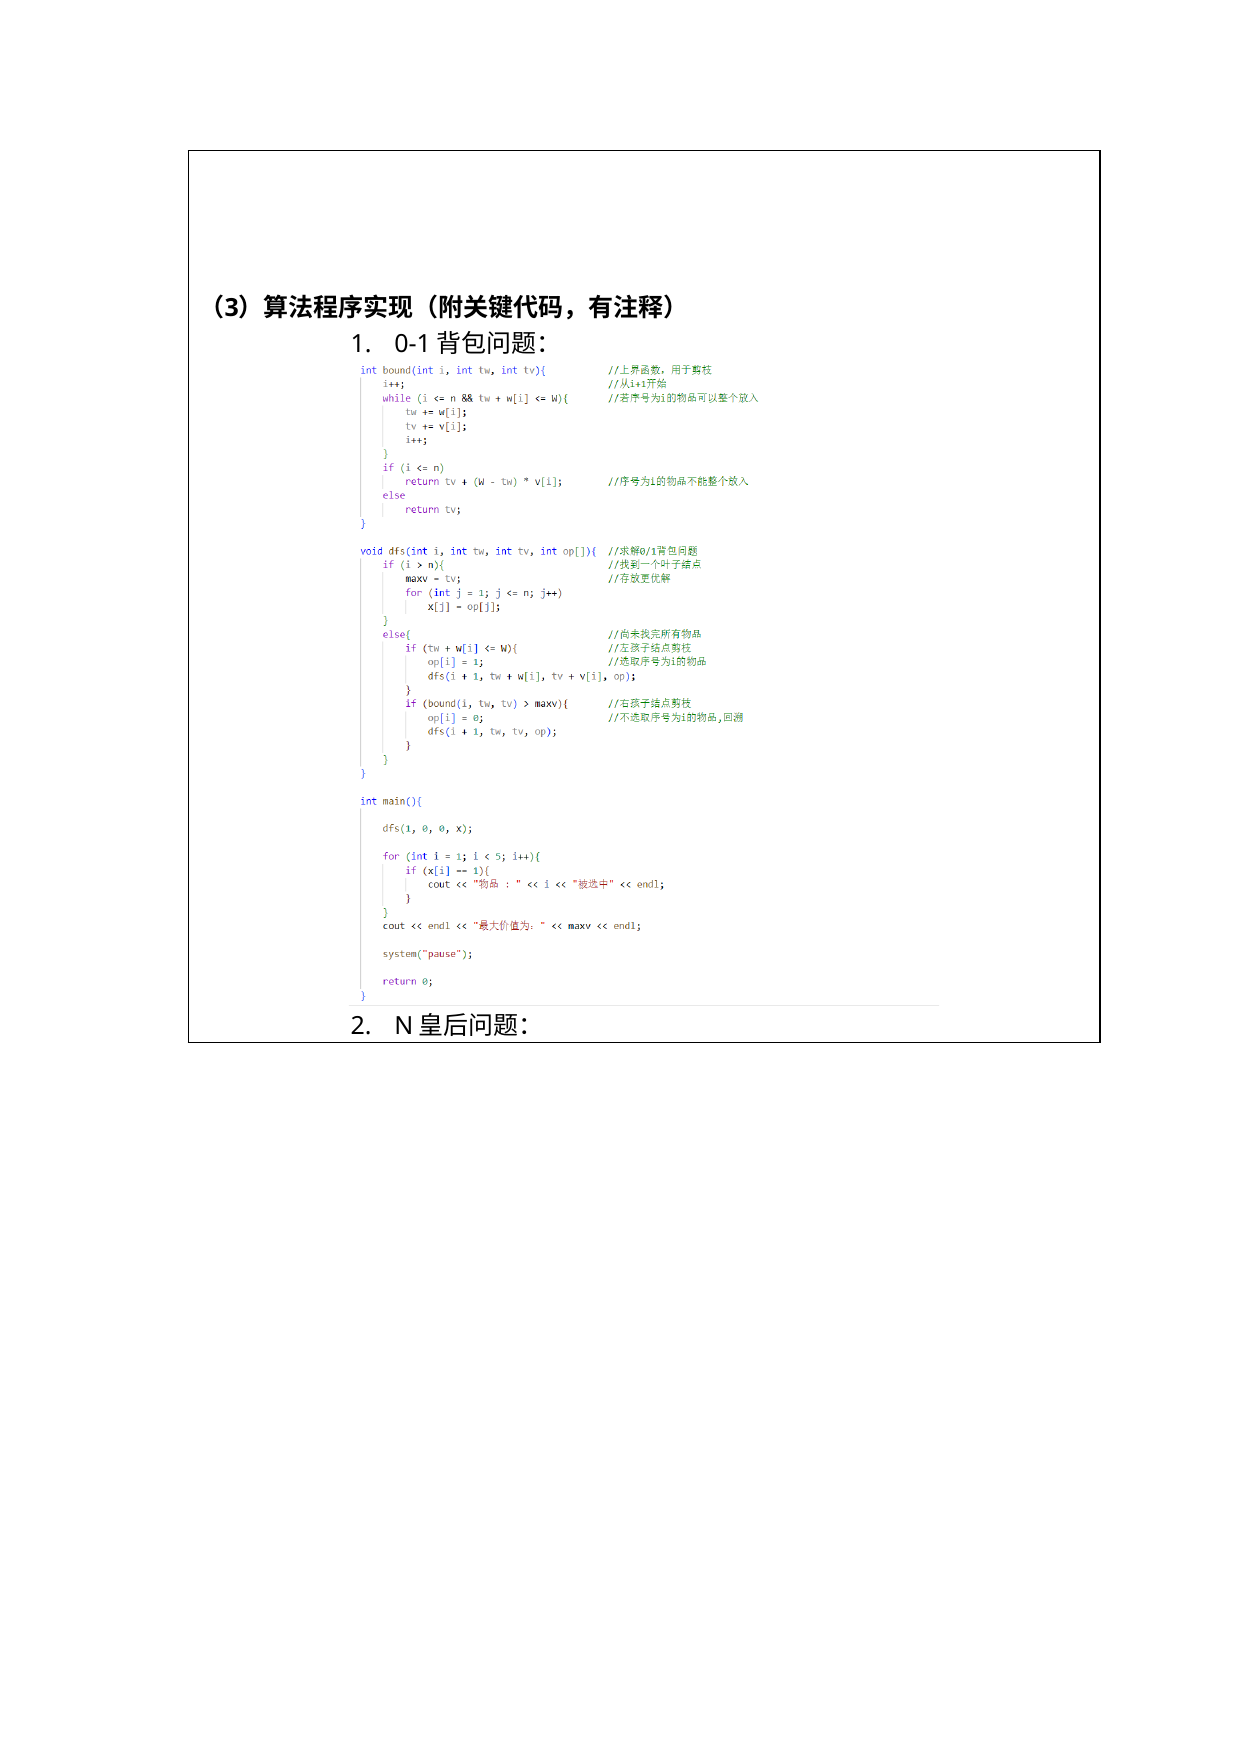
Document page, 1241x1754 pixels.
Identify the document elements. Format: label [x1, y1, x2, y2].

picture [348, 359, 940, 1006]
table_cell [189, 151, 1099, 1042]
